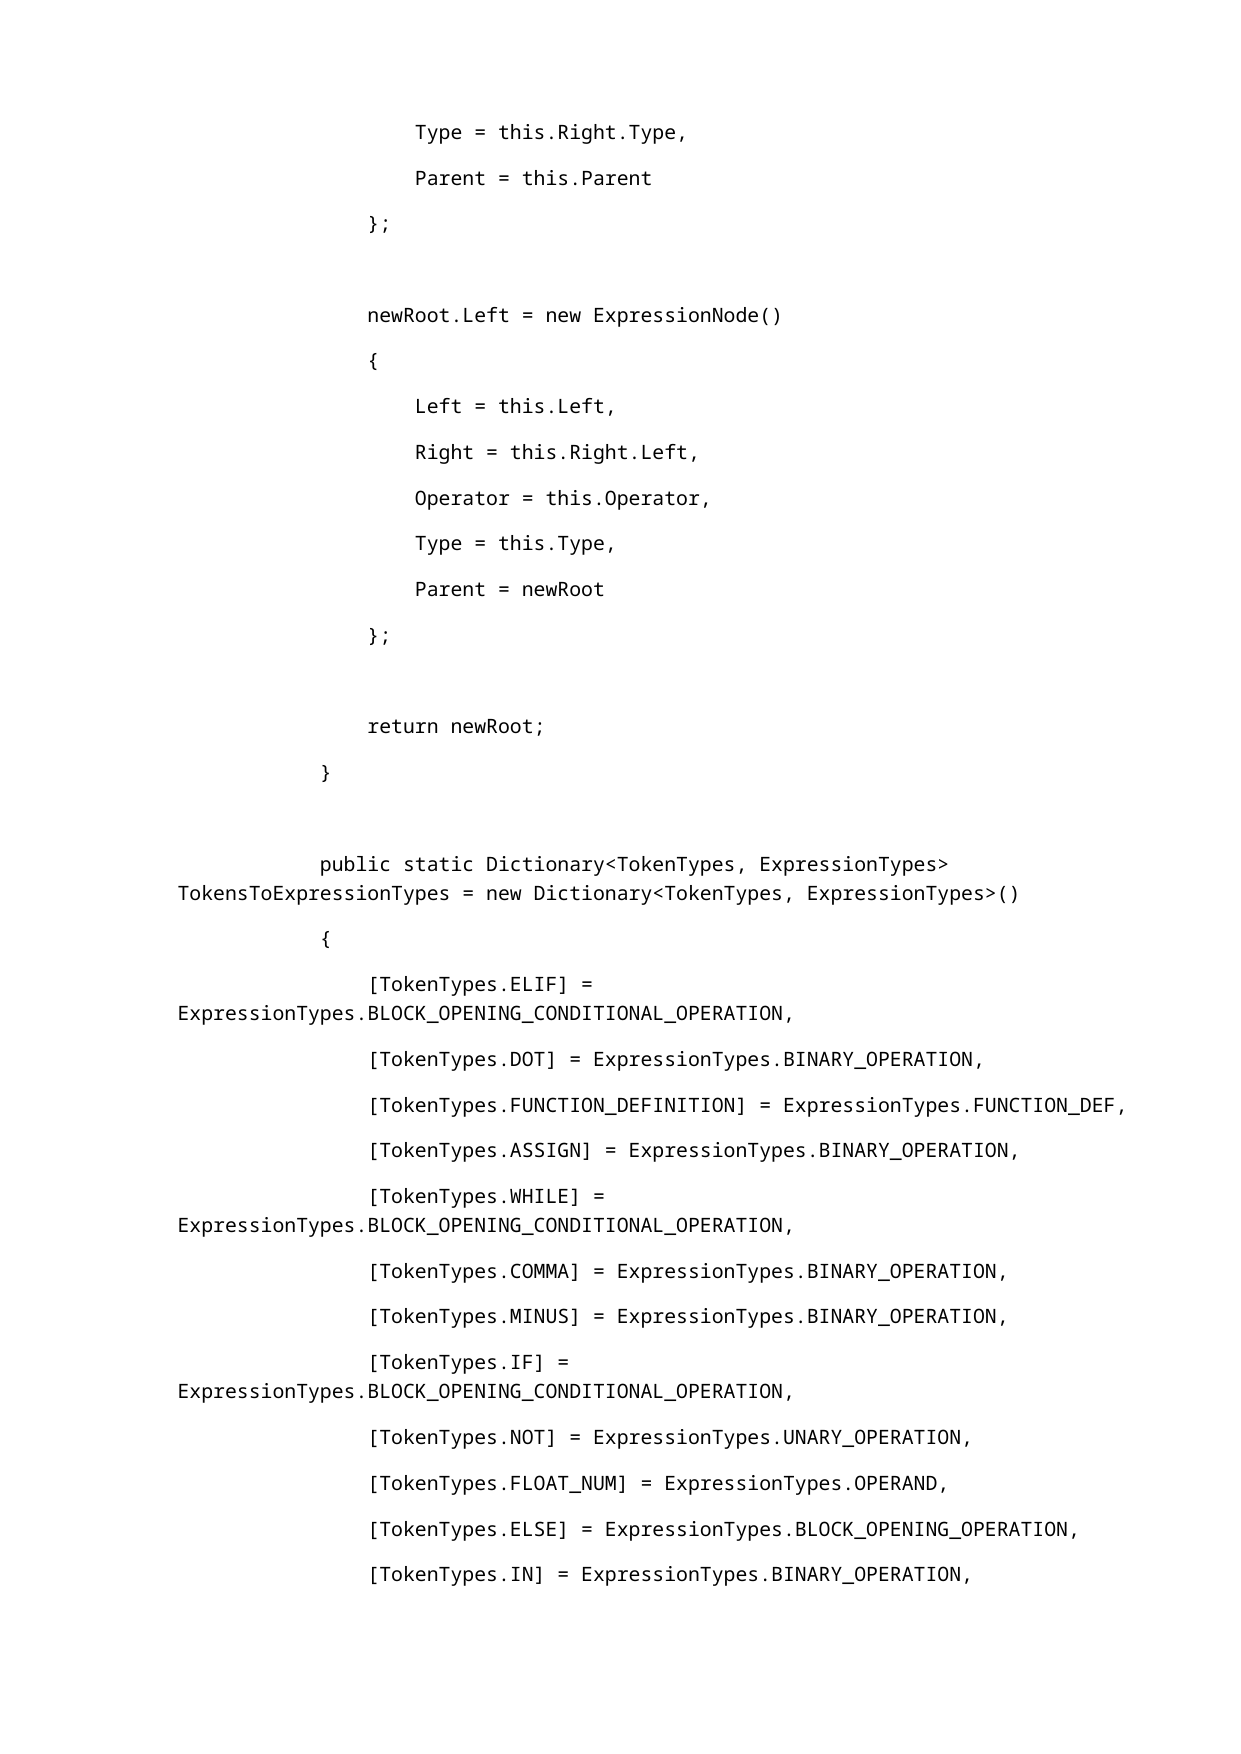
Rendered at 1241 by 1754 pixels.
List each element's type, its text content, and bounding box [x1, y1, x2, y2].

text { [177, 924, 1152, 952]
text Parent = newRoot [177, 575, 1152, 602]
text } [177, 758, 1152, 785]
text public static Dictionary<TokenTypes, ExpressionTypes> TokensToExpressionTypes = new Dictionary<TokenTypes, ExpressionTypes>() [177, 850, 1152, 906]
text Type = this.Right.Type, [177, 118, 1152, 145]
text [TokenTypes.ASSIGN] = ExpressionTypes.BINARY_OPERATION, [177, 1137, 1152, 1163]
text [TokenTypes.ELSE] = ExpressionTypes.BLOCK_OPENING_OPERATION, [177, 1515, 1152, 1542]
text return newRoot; [177, 713, 1152, 739]
text Right = this.Right.Left, [177, 438, 1152, 465]
text Operator = this.Operator, [177, 484, 1152, 511]
text [TokenTypes.FLOAT_NUM] = ExpressionTypes.OPERAND, [177, 1469, 1152, 1496]
text [TokenTypes.IF] = ExpressionTypes.BLOCK_OPENING_CONDITIONAL_OPERATION, [177, 1348, 1152, 1404]
text [TokenTypes.NOT] = ExpressionTypes.UNARY_OPERATION, [177, 1423, 1152, 1450]
text newRoot.Left = new ExpressionNode() [177, 301, 1152, 328]
text Left = this.Left, [177, 392, 1152, 419]
text [TokenTypes.DOT] = ExpressionTypes.BINARY_OPERATION, [177, 1045, 1152, 1072]
text [TokenTypes.COMMA] = ExpressionTypes.BINARY_OPERATION, [177, 1257, 1152, 1284]
text Parent = this.Parent [177, 164, 1152, 191]
text [TokenTypes.WHILE] = ExpressionTypes.BLOCK_OPENING_CONDITIONAL_OPERATION, [177, 1182, 1152, 1238]
text [TokenTypes.MINUS] = ExpressionTypes.BINARY_OPERATION, [177, 1303, 1152, 1330]
text { [177, 347, 1152, 374]
text }; [177, 209, 1152, 237]
text Type = this.Type, [177, 530, 1152, 557]
text [TokenTypes.IN] = ExpressionTypes.BINARY_OPERATION, [177, 1561, 1152, 1587]
text [TokenTypes.FUNCTION_DEFINITION] = ExpressionTypes.FUNCTION_DEF, [177, 1091, 1152, 1118]
text [TokenTypes.ELIF] = ExpressionTypes.BLOCK_OPENING_CONDITIONAL_OPERATION, [177, 970, 1152, 1026]
text }; [177, 621, 1152, 648]
